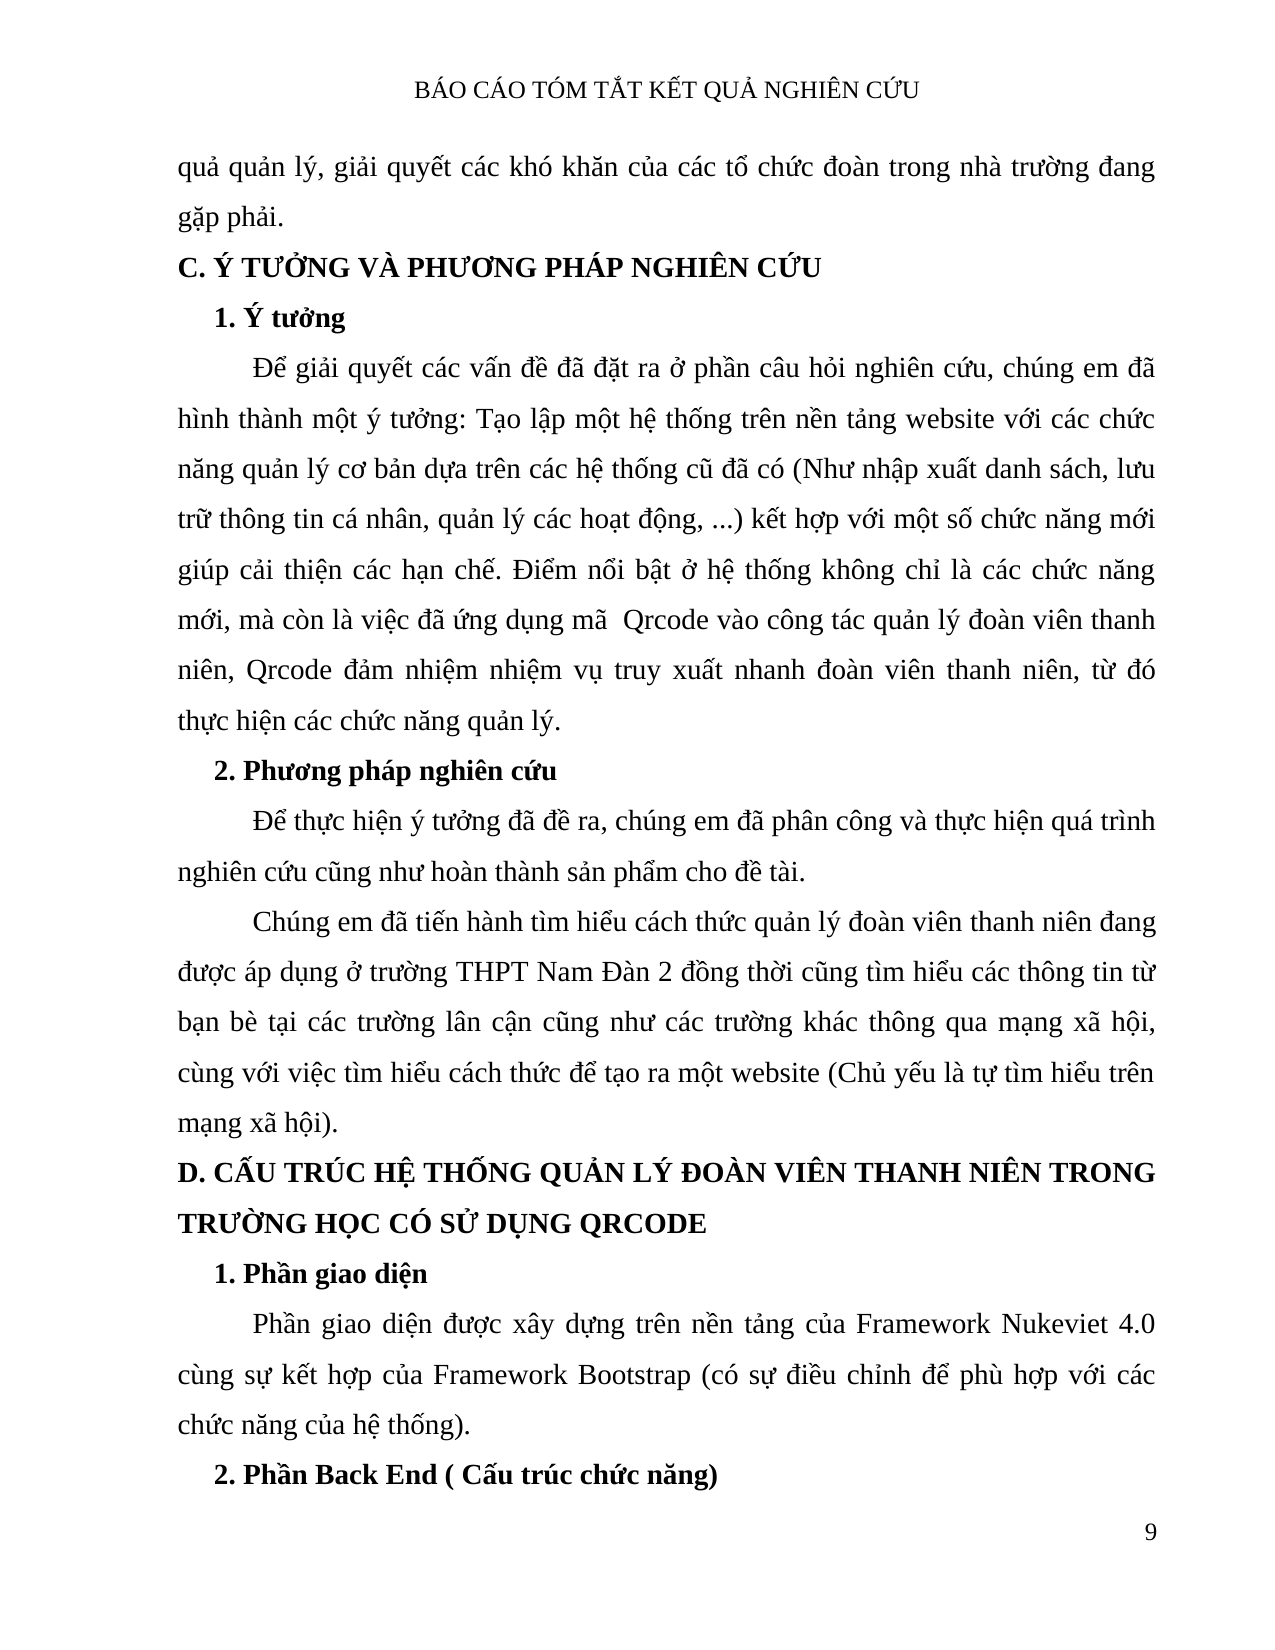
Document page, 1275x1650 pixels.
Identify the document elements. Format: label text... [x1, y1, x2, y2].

text 1. Ý tưởng [177, 300, 1157, 334]
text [177, 149, 1157, 233]
text Phần giao diện được xây dựng trên nền tảng của Framework Nukeviet 4.0 cùng sự kết hợp của Framework Bootstrap (có sự điều chỉnh để phù hợp với các chức năng của hệ thống). [177, 1306, 1157, 1441]
text Để thực hiện ý tưởng đã đề ra, chúng em đã phân công và thực hiện quá trình nghiên cứu cũng như hoàn thành sản phẩm cho đề tài. [177, 803, 1157, 887]
text Để giải quyết các vấn đề đã đặt ra ở phần câu hỏi nghiên cứu, chúng em đã hình thành một ý tưởng: Tạo lập một hệ thống trên nền tảng website với các chức năng quản lý cơ bản dựa trên các hệ thống cũ đã có (Như nhập xuất danh sách, lưu trữ thông tin cá nhân, quản lý các hoạt động, ...) kết hợp với một số chức năng mới giúp cải thiện các hạn chế. Điểm nổi bật ở hệ thống không chỉ là các chức năng mới, mà còn là việc đã ứng dụng mã Qrcode vào công tác quản lý đoàn viên thanh niên, Qrcode đảm nhiệm nhiệm vụ truy xuất nhanh đoàn viên thanh niên, từ đó thực hiện các chức năng quản lý. [177, 351, 1157, 736]
text 1. Phần giao diện [177, 1256, 1157, 1290]
text D. CẤU TRÚC HỆ THỐNG QUẢN LÝ ĐOÀN VIÊN THANH NIÊN TRONG TRƯỜNG HỌC CÓ SỬ DỤNG QRCODE [177, 1156, 1157, 1239]
text 2. Phần Back End ( Cấu trúc chức năng) [177, 1457, 1157, 1491]
text C. Ý TƯỞNG VÀ PHƯƠNG PHÁP NGHIÊN CỨU [177, 250, 1157, 283]
text 2. Phương pháp nghiên cứu [177, 753, 1157, 787]
text Chúng em đã tiến hành tìm hiểu cách thức quản lý đoàn viên thanh niên đang được áp dụng ở trường THPT Nam Đàn 2 đồng thời cũng tìm hiểu các thông tin từ bạn bè tại các trường lân cận cũng như các trường khác thông qua mạng xã hội, cùng với việc tìm hiểu cách thức để tạo ra một website (Chủ yếu là tự tìm hiểu trên mạng xã hội). [177, 904, 1157, 1139]
